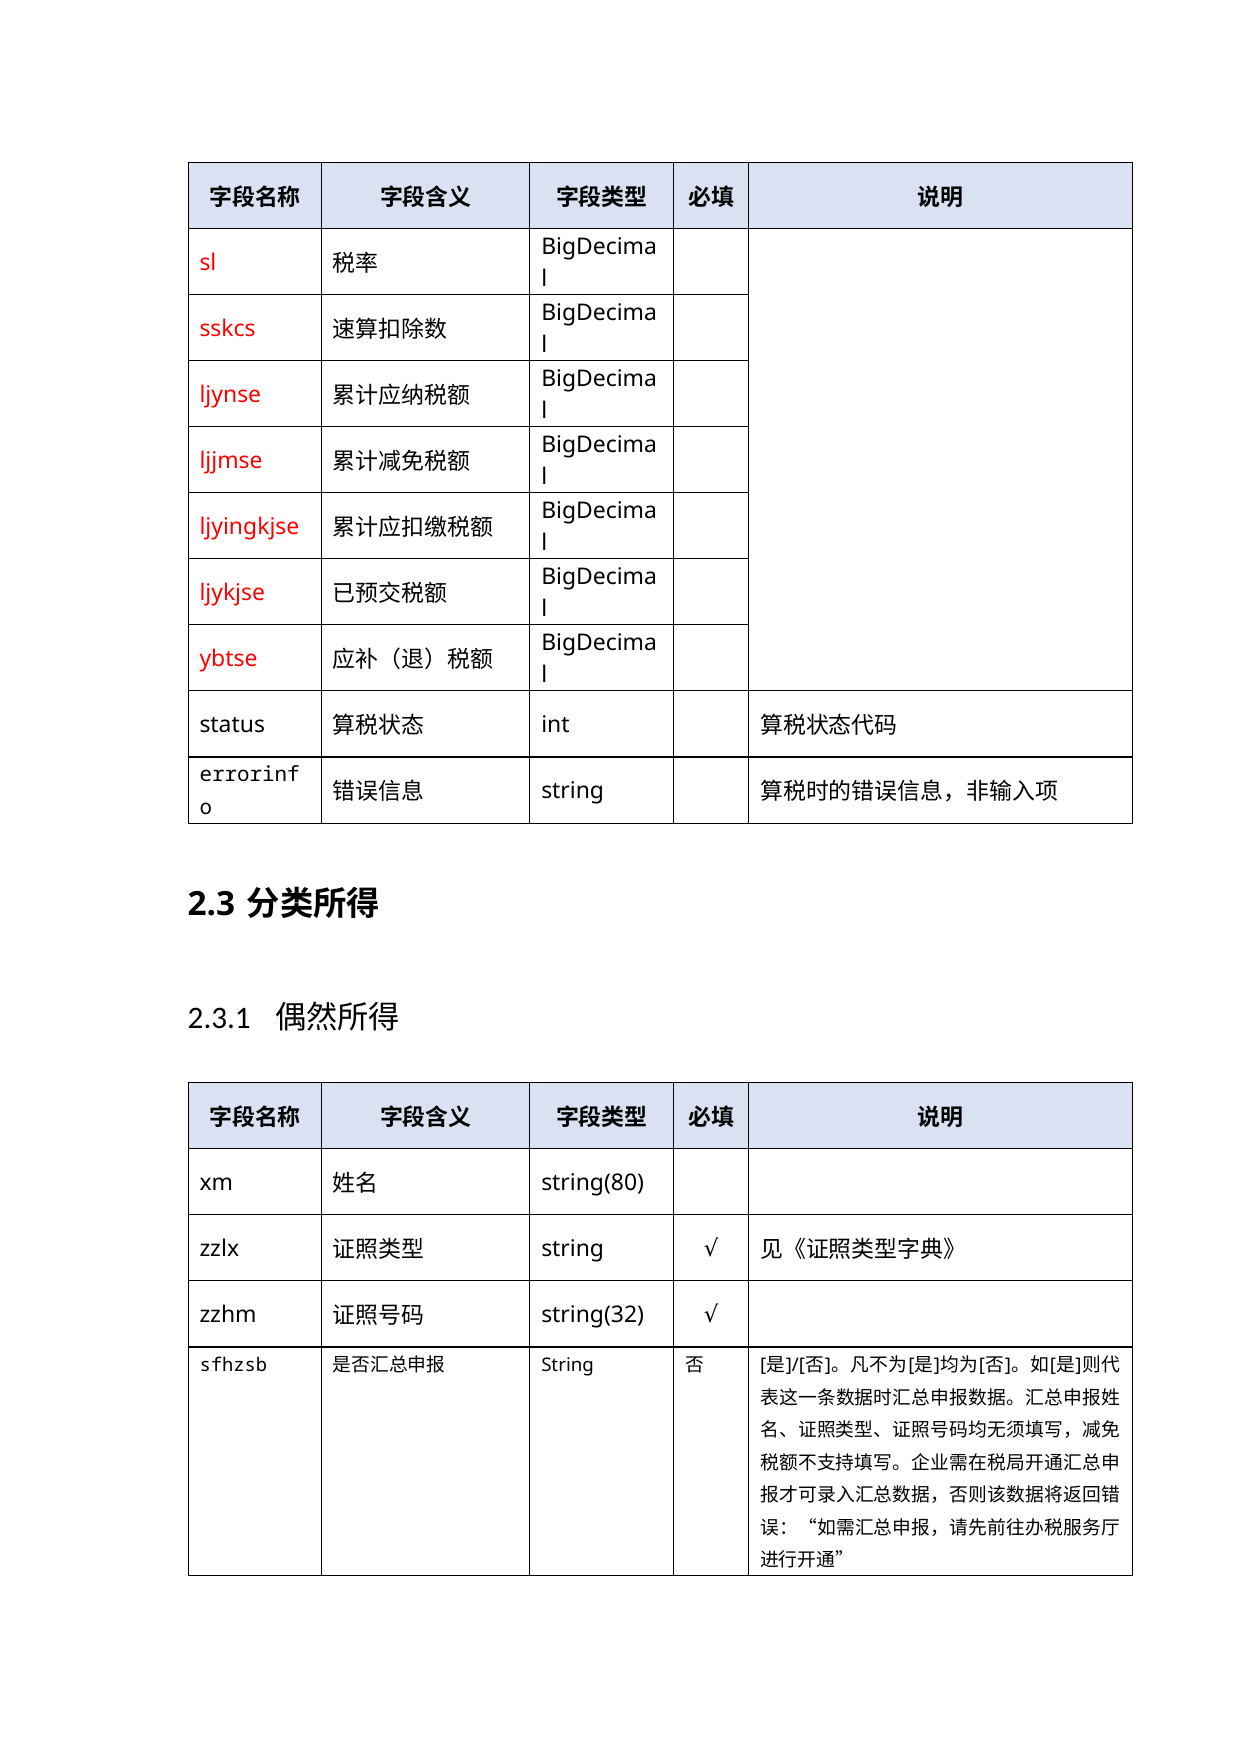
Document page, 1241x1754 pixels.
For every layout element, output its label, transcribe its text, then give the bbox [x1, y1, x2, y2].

subtitle 分类所得 [187, 868, 1053, 933]
table_header 字段类型 [530, 1083, 673, 1148]
table_cell [674, 559, 748, 624]
table_cell String [530, 1348, 673, 1575]
table_cell [是]/[否]。凡不为[是]均为[否]。如[是]则代表这一条数据时汇总申报数据。汇总申报姓名、证照类型、证照号码均无须填写，减免税额不支持填写。企业需在税局开通汇总申报才可录入汇总数据，否则该数据将返回错误：“如需汇总申报，请先前往办税服务厅进行开通” [749, 1348, 1132, 1575]
table_cell 累计应纳税额 [322, 361, 529, 426]
table_cell 姓名 [322, 1149, 529, 1214]
table_cell [674, 493, 748, 558]
table_header 字段类型 [530, 163, 673, 228]
table_cell [674, 1149, 748, 1214]
table_cell [674, 625, 748, 690]
table_cell string [530, 758, 673, 822]
table_cell BigDecimal [530, 229, 673, 294]
table_header 字段名称 [189, 163, 321, 228]
table_cell 已预交税额 [322, 559, 529, 624]
table_cell [674, 295, 748, 360]
table_cell BigDecimal [530, 493, 673, 558]
table_cell BigDecimal [530, 361, 673, 426]
table_cell 累计减免税额 [322, 427, 529, 492]
table_cell 错误信息 [322, 758, 529, 822]
table_cell [674, 691, 748, 756]
table_cell sskcs [189, 295, 321, 360]
table_header 必填 [674, 163, 748, 228]
table_header 字段含义 [322, 163, 529, 228]
table_cell errorinfo [189, 758, 321, 822]
table_cell 见《证照类型字典》 [749, 1215, 1132, 1280]
table_cell int [530, 691, 673, 756]
table_cell BigDecimal [530, 625, 673, 690]
table_cell 算税时的错误信息，非输入项 [749, 758, 1132, 822]
table_cell 算税状态 [322, 691, 529, 756]
table_cell [749, 1281, 1132, 1346]
subtitle 偶然所得 [187, 982, 1053, 1047]
table_cell zzhm [189, 1281, 321, 1346]
table_cell 是否汇总申报 [322, 1348, 529, 1575]
table_cell ljyingkjse [189, 493, 321, 558]
table_cell sl [189, 229, 321, 294]
table_cell 税率 [322, 229, 529, 294]
table_cell 证照号码 [322, 1281, 529, 1346]
table_cell [674, 427, 748, 492]
table_cell string(32) [530, 1281, 673, 1346]
table_cell 累计应扣缴税额 [322, 493, 529, 558]
table_header 说明 [749, 1083, 1132, 1148]
table_cell status [189, 691, 321, 756]
table_cell 算税状态代码 [749, 691, 1132, 756]
table_cell ljynse [189, 361, 321, 426]
table_cell xm [189, 1149, 321, 1214]
table_cell 速算扣除数 [322, 295, 529, 360]
table_cell BigDecimal [530, 295, 673, 360]
table_cell 否 [674, 1348, 748, 1575]
table_cell 应补（退）税额 [322, 625, 529, 690]
table_cell [749, 1149, 1132, 1214]
table_cell 证照类型 [322, 1215, 529, 1280]
table_cell BigDecimal [530, 427, 673, 492]
table_cell zzlx [189, 1215, 321, 1280]
table_cell [674, 361, 748, 426]
table_header 说明 [749, 163, 1132, 228]
table_cell string [530, 1215, 673, 1280]
table_cell BigDecimal [530, 559, 673, 624]
table_cell ljykjse [189, 559, 321, 624]
table_cell ljjmse [189, 427, 321, 492]
table_cell sfhzsb [189, 1348, 321, 1575]
table_cell √ [674, 1281, 748, 1346]
table_cell [674, 229, 748, 294]
table_cell ybtse [189, 625, 321, 690]
table_header 字段名称 [189, 1083, 321, 1148]
table_cell [674, 758, 748, 822]
table_cell string(80) [530, 1149, 673, 1214]
table_header 字段含义 [322, 1083, 529, 1148]
table_header 必填 [674, 1083, 748, 1148]
table_cell √ [674, 1215, 748, 1280]
